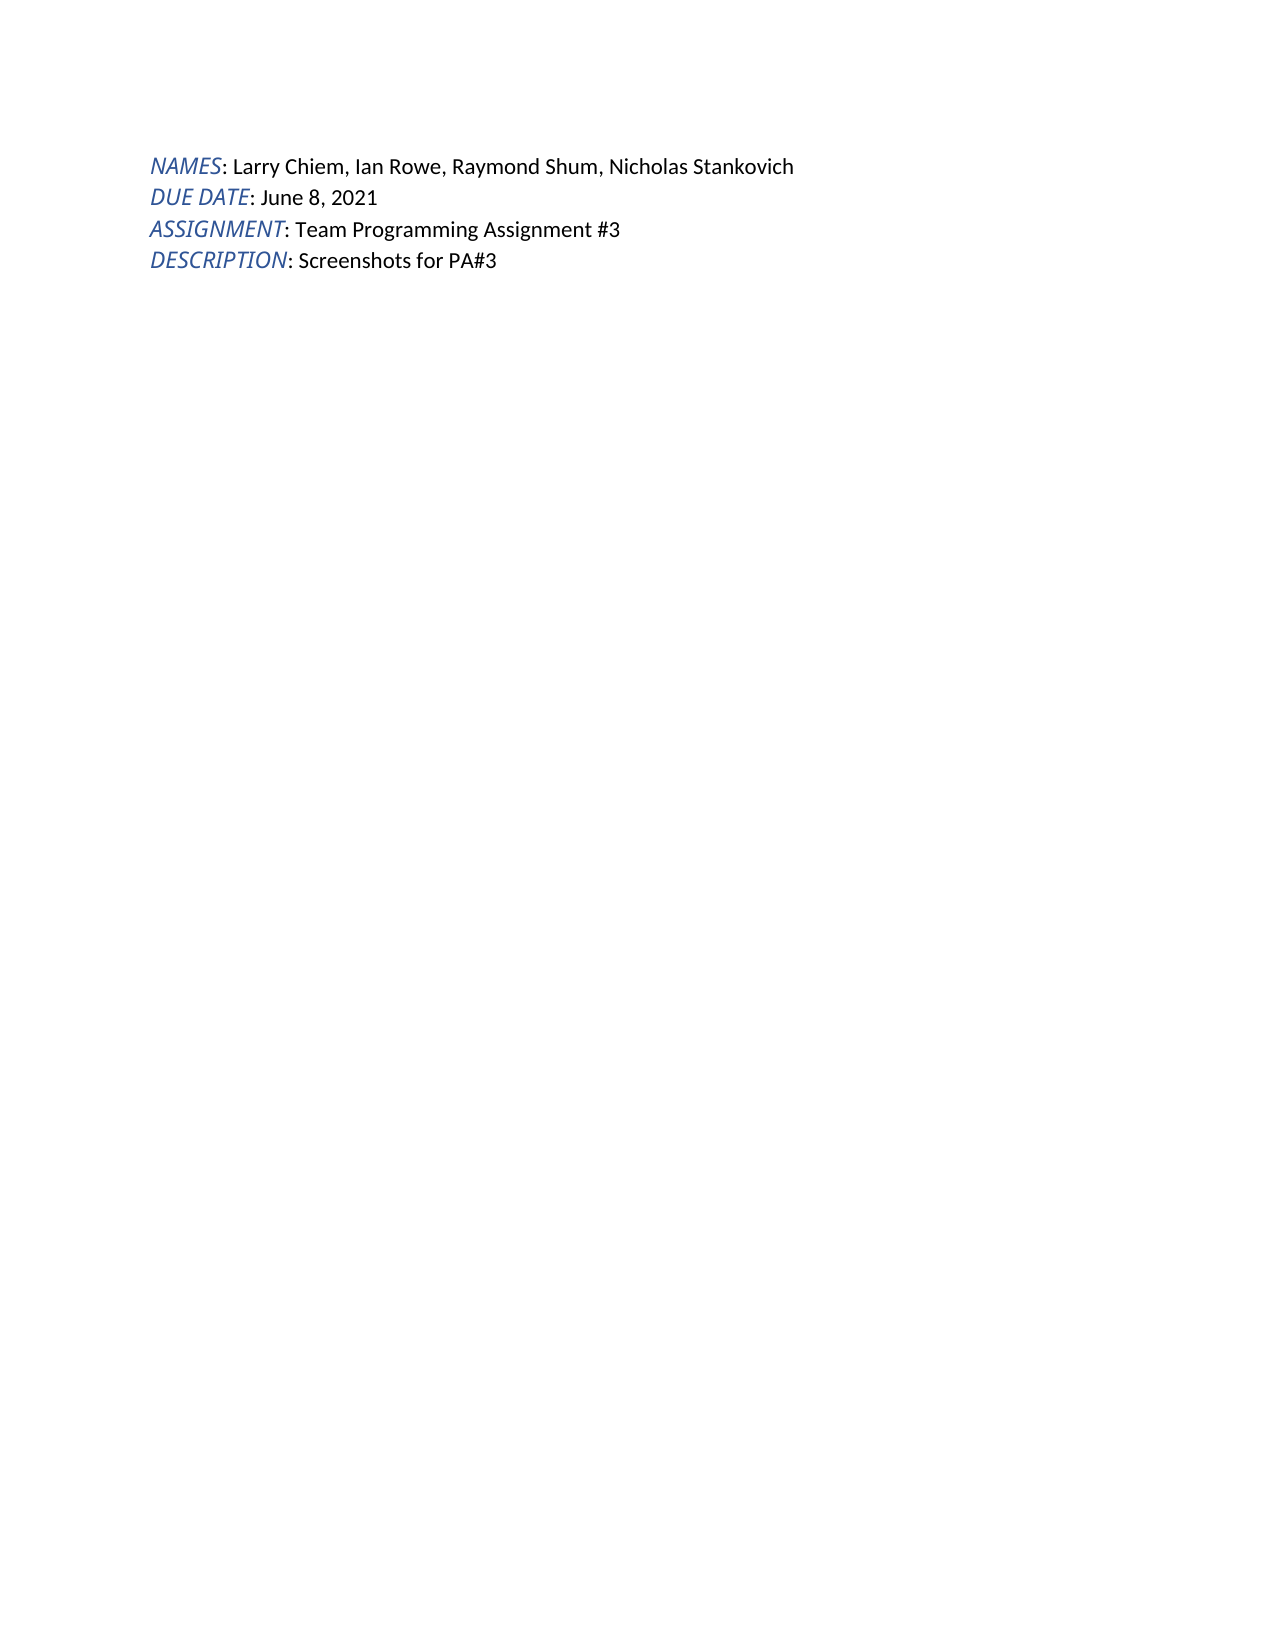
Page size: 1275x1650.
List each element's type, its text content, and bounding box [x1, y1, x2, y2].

text DESCRIPTION: Screenshots for PA#3 [150, 244, 1125, 275]
text ASSIGNMENT: Team Programming Assignment #3 [150, 212, 1125, 244]
text DUE DATE: June 8, 2021 [150, 181, 1125, 212]
text NAMES: Larry Chiem, Ian Rowe, Raymond Shum, Nicholas Stankovich [150, 150, 1125, 181]
